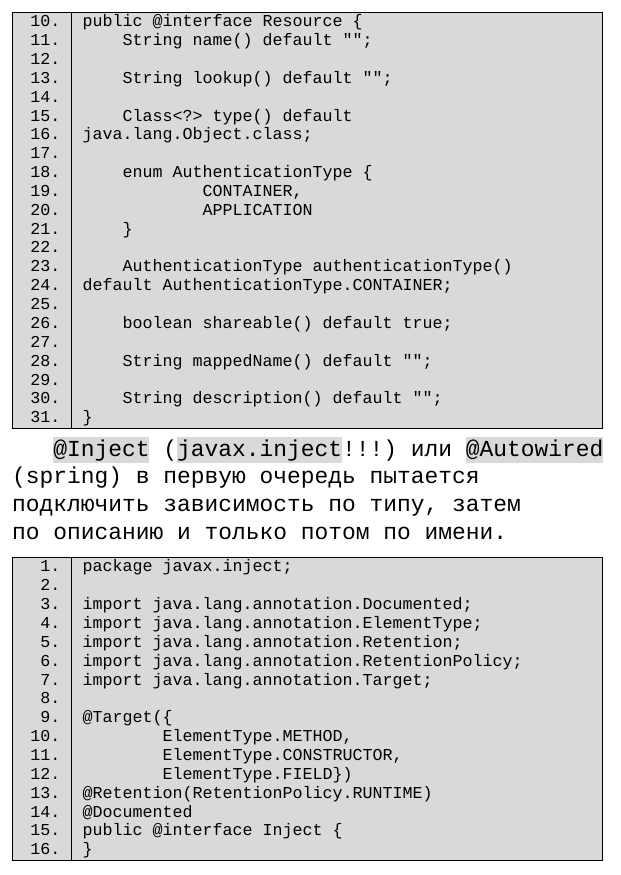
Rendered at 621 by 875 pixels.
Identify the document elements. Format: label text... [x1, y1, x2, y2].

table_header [13, 13, 71, 428]
table_header package javax.inject; import java.lang.annotation.Documented; import java.lang.annotation.ElementType; import java.lang.annotation.Retention; import java.lang.annotation.RetentionPolicy; import java.lang.annotation.Target; @Target({ ElementType.METHOD, ElementType.CONSTRUCTOR, ElementType.FIELD}) @Retention(RetentionPolicy.RUNTIME) @Documented public @interface Inject { } [72, 558, 602, 860]
text @Inject (javax.inject!!!) или @Autowired (spring) в первую очередь пытается подключить зависимость по типу, затем по описанию и только потом по имени. [12, 437, 608, 547]
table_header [72, 13, 602, 428]
table_header 1. 2. 3. 4. 5. 6. 7. 8. 9. 10. 11. 12. 13. 14. 15. 16. [13, 558, 71, 860]
